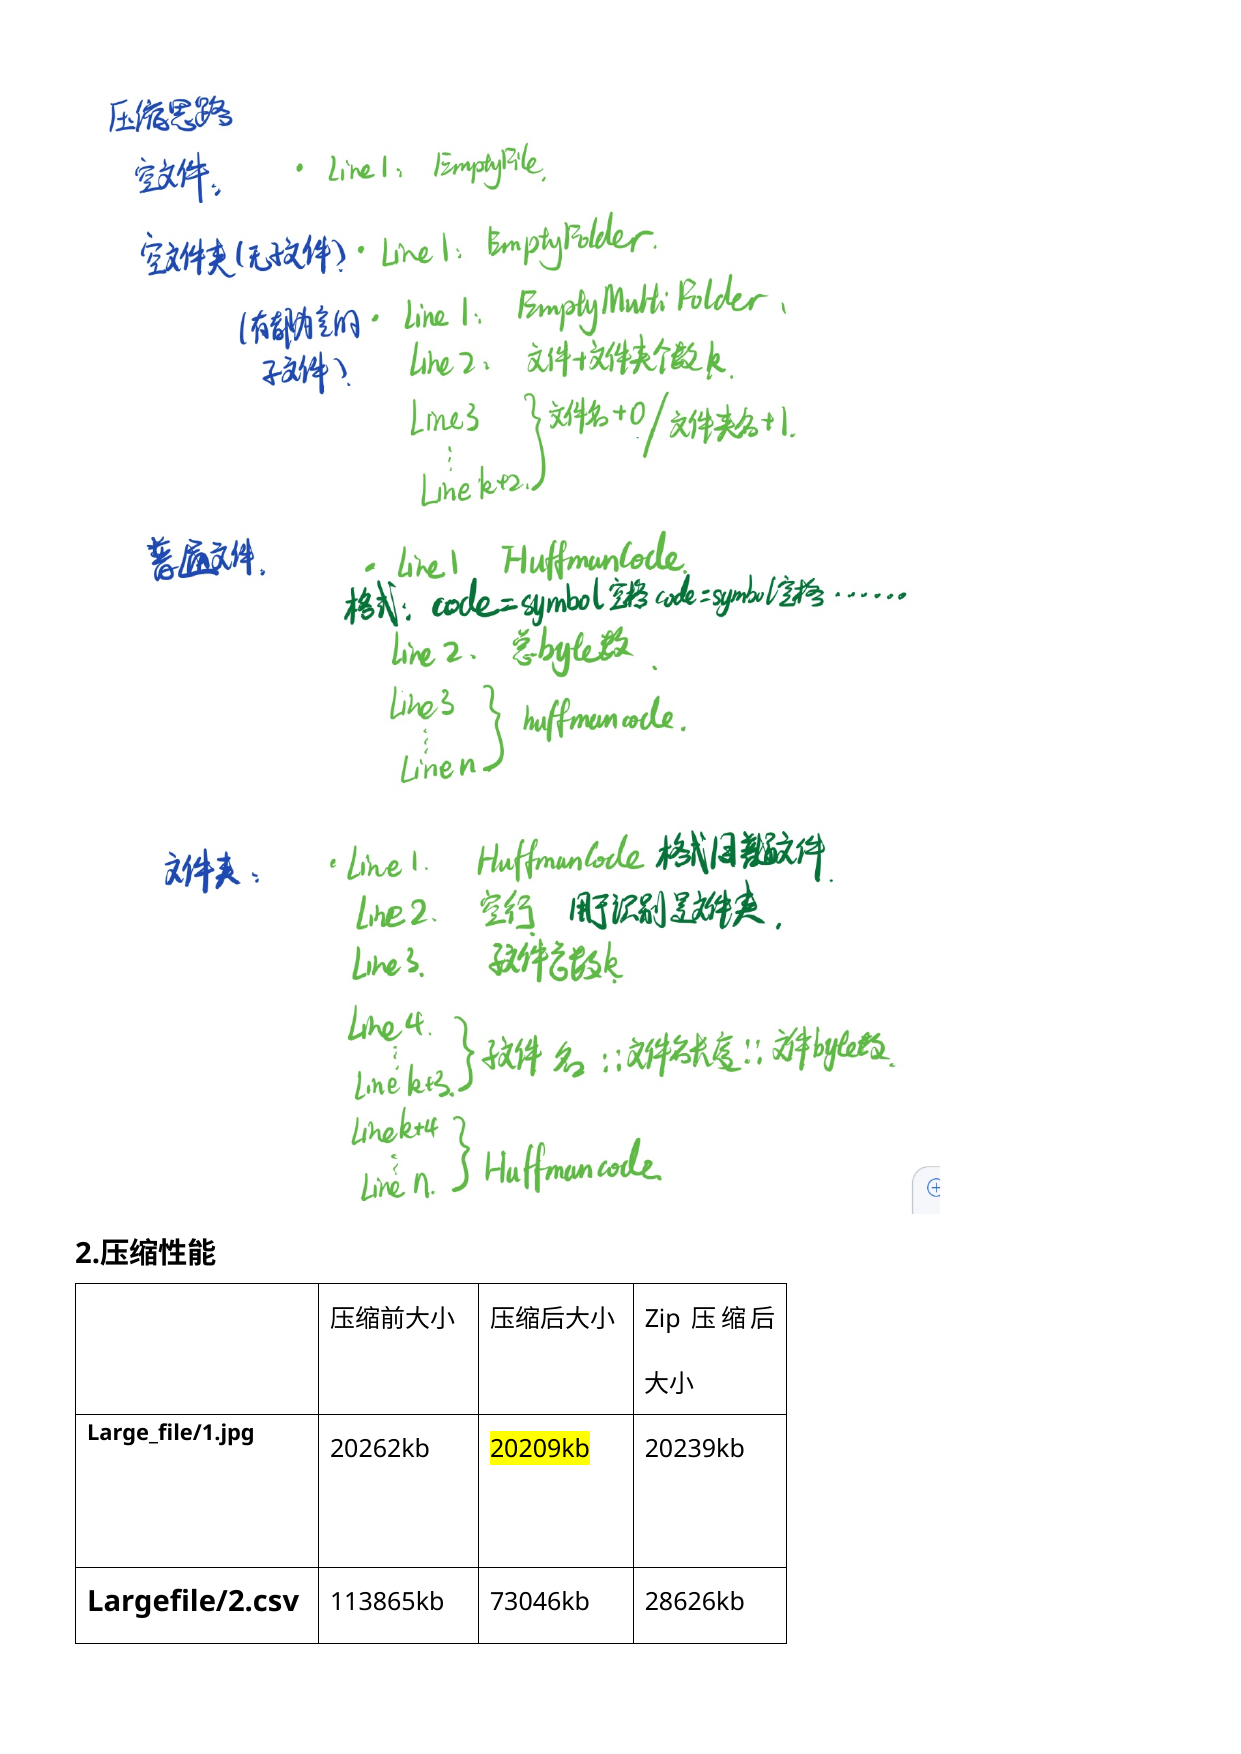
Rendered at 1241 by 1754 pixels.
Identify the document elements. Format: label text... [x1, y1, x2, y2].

table_header 压缩前大小 [319, 1284, 478, 1414]
table_header [76, 1284, 318, 1414]
table_cell Largefile/2.csv [76, 1568, 318, 1643]
text 2.压缩性能 [75, 1218, 1165, 1283]
table_cell 113865kb [319, 1568, 478, 1643]
table_cell 20262kb [319, 1415, 478, 1567]
table_header Zip压缩后大小 [634, 1284, 786, 1414]
table_header 压缩后大小 [479, 1284, 633, 1414]
table_cell 73046kb [479, 1568, 633, 1643]
picture [75, 80, 941, 1214]
table_cell 28626kb [634, 1568, 786, 1643]
table_cell Large_file/1.jpg [76, 1415, 318, 1567]
table_cell 20239kb [634, 1415, 786, 1567]
table_cell 20209kb [479, 1415, 633, 1567]
